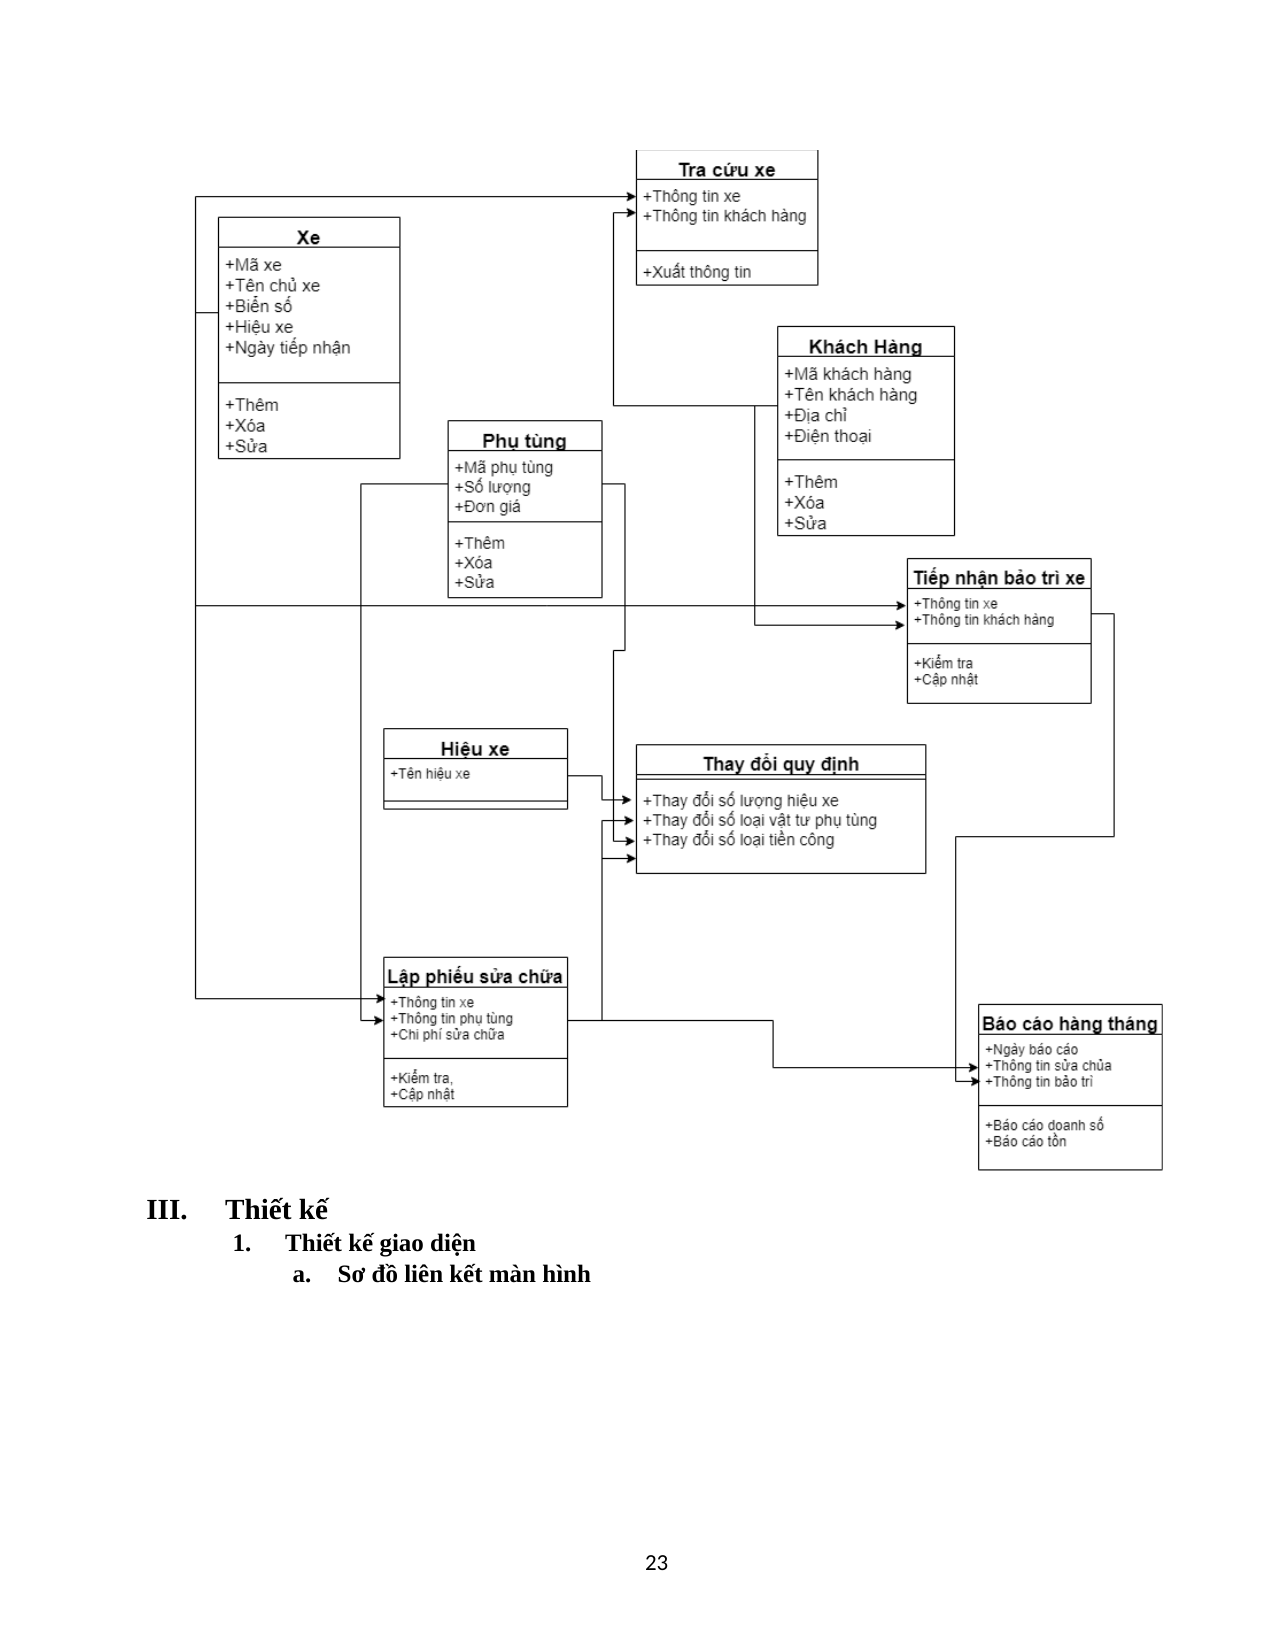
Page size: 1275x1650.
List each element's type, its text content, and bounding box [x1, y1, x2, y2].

list Thiết kế giao diện [232, 1228, 1125, 1257]
list Sơ đồ liên kết màn hình [292, 1259, 1125, 1288]
picture [187, 150, 1163, 1174]
list Thiết kế [187, 1192, 1125, 1226]
